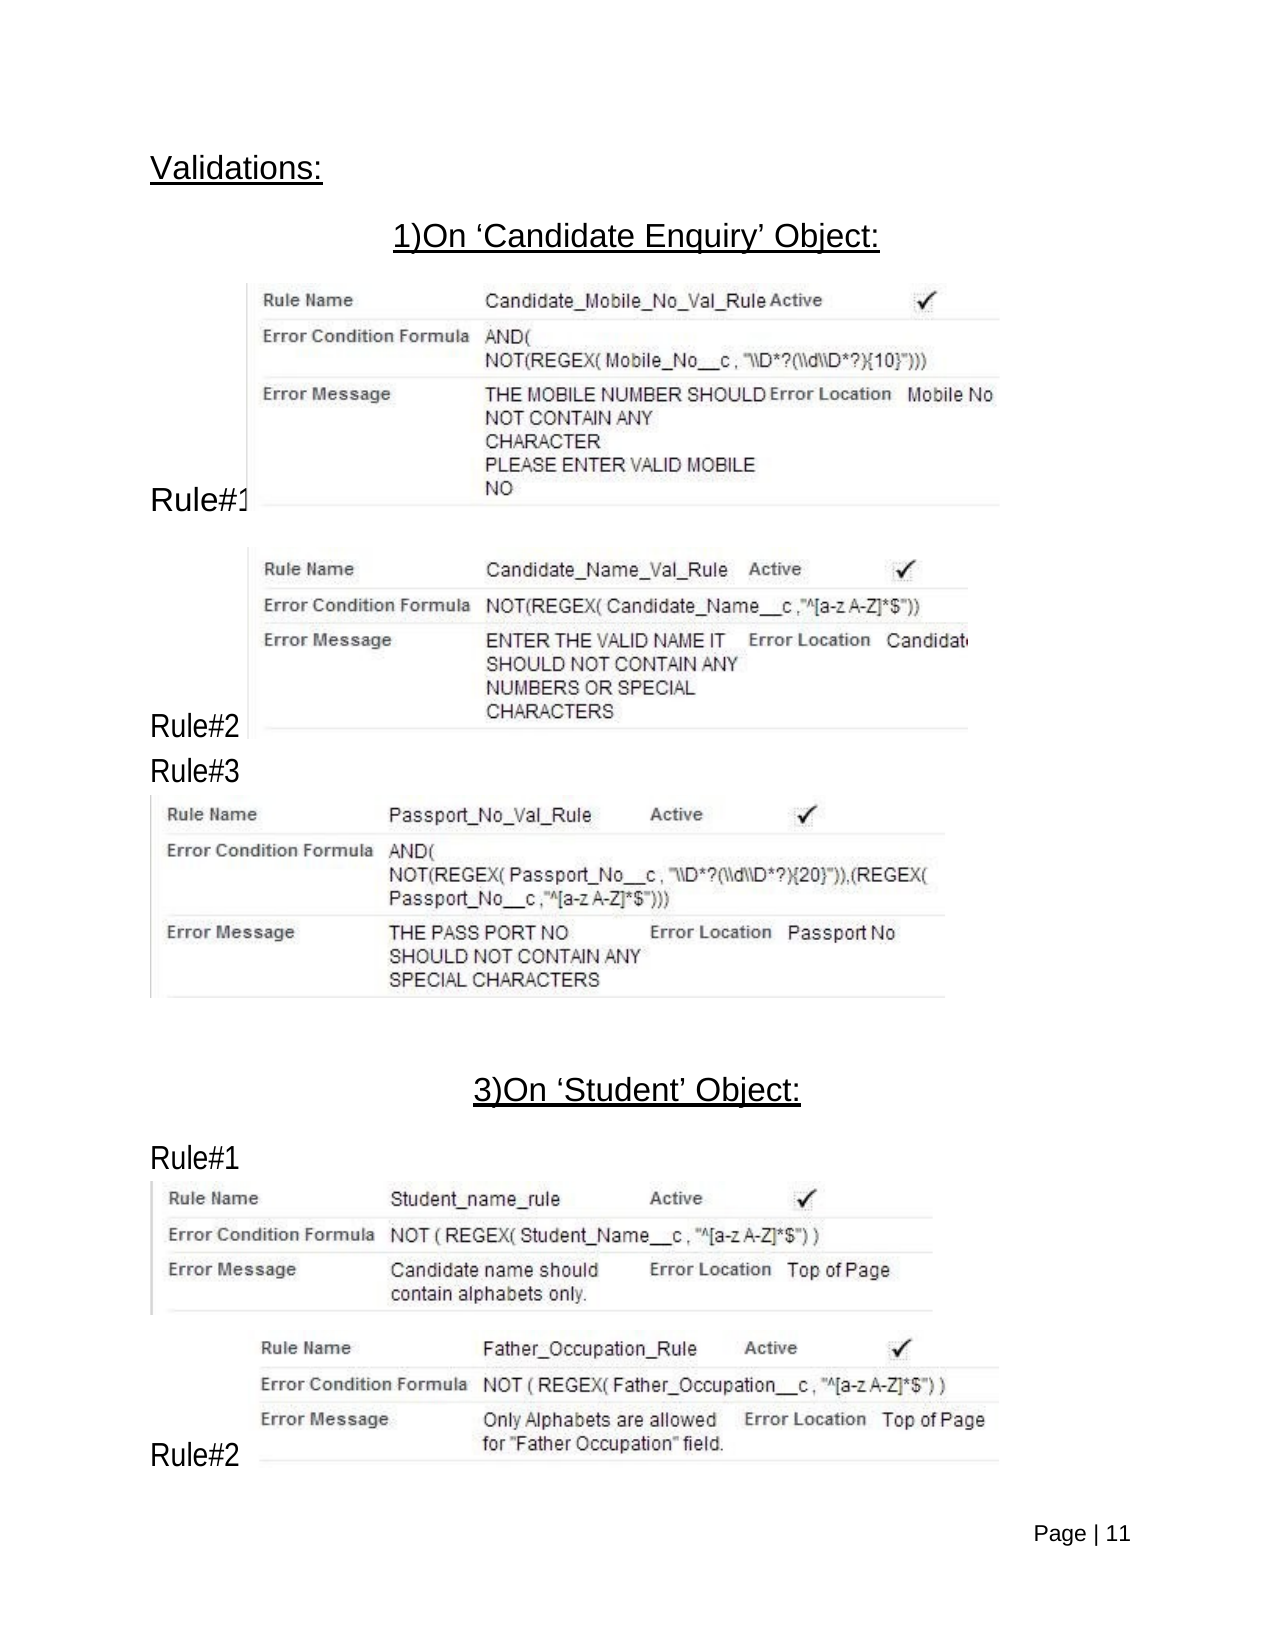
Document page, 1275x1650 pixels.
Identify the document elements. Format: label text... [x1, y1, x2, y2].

picture [246, 283, 1000, 511]
text Validations: [150, 148, 1150, 187]
text Rule#1 [150, 479, 1150, 518]
picture [150, 795, 946, 998]
picture [247, 1330, 1000, 1468]
picture [150, 1181, 933, 1315]
picture [247, 547, 968, 739]
text 1)On ‘Candidate Enquiry’ Object: [390, 216, 882, 255]
text 3)On ‘Student’ Object: [390, 1070, 884, 1108]
